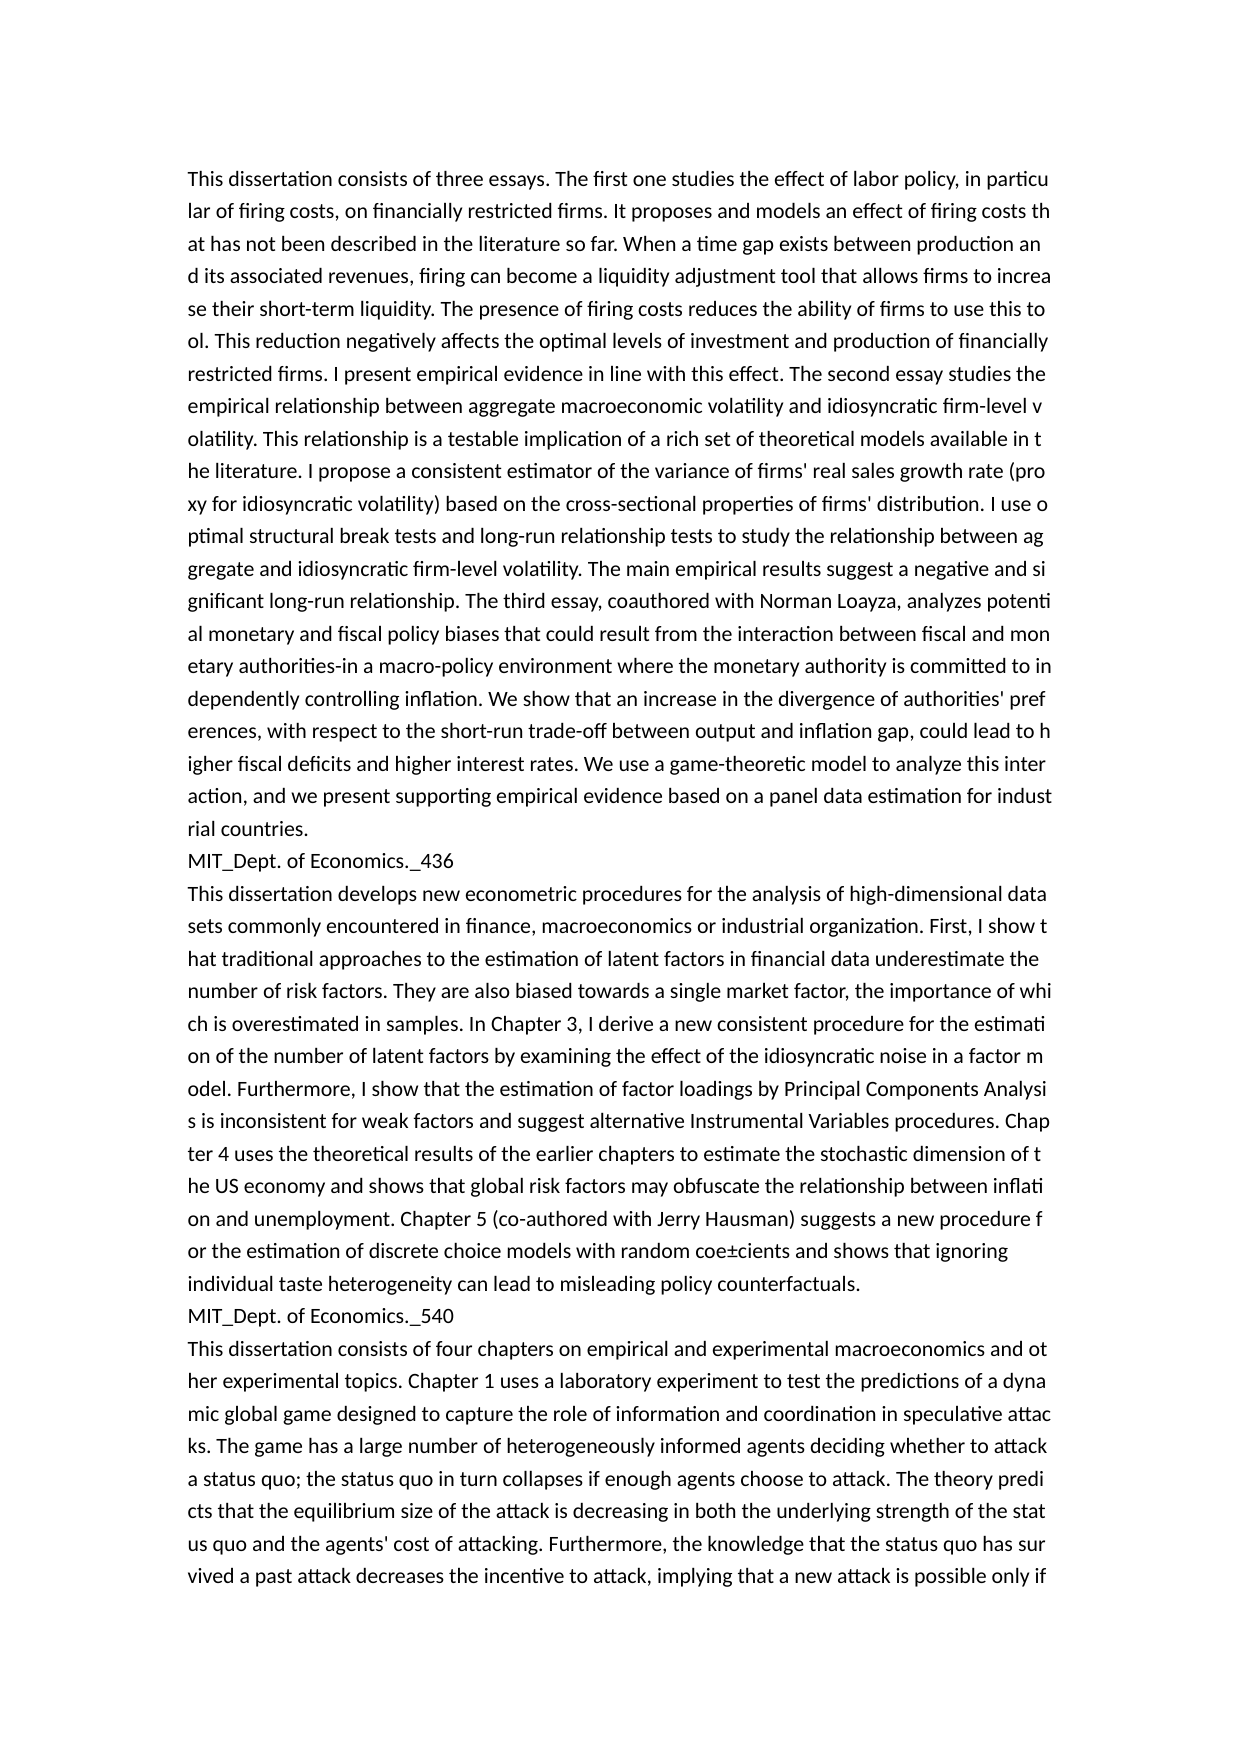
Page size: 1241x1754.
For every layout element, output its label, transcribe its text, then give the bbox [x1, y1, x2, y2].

text This dissertation develops new econometric procedures for the analysis of high-dimensional datasets commonly encountered in finance, macroeconomics or industrial organization. First, I show that traditional approaches to the estimation of latent factors in financial data underestimate the number of risk factors. They are also biased towards a single market factor, the importance of which is overestimated in samples. In Chapter 3, I derive a new consistent procedure for the estimation of the number of latent factors by examining the effect of the idiosyncratic noise in a factor model. Furthermore, I show that the estimation of factor loadings by Principal Components Analysis is inconsistent for weak factors and suggest alternative Instrumental Variables procedures. Chapter 4 uses the theoretical results of the earlier chapters to estimate the stochastic dimension of the US economy and shows that global risk factors may obfuscate the relationship between inflation and unemployment. Chapter 5 (co-authored with Jerry Hausman) suggests a new procedure for the estimation of discrete choice models with random coe±cients and shows that ignoring individual taste heterogeneity can lead to misleading policy counterfactuals. [187, 877, 1053, 1299]
text This dissertation consists of three essays. The first one studies the effect of labor policy, in particular of firing costs, on financially restricted firms. It proposes and models an effect of firing costs that has not been described in the literature so far. When a time gap exists between production and its associated revenues, firing can become a liquidity adjustment tool that allows firms to increase their short-term liquidity. The presence of firing costs reduces the ability of firms to use this tool. This reduction negatively affects the optimal levels of investment and production of financially restricted firms. I present empirical evidence in line with this effect. The second essay studies the empirical relationship between aggregate macroeconomic volatility and idiosyncratic firm-level volatility. This relationship is a testable implication of a rich set of theoretical models available in the literature. I propose a consistent estimator of the variance of firms' real sales growth rate (proxy for idiosyncratic volatility) based on the cross-sectional properties of firms' distribution. I use optimal structural break tests and long-run relationship tests to study the relationship between aggregate and idiosyncratic firm-level volatility. The main empirical results suggest a negative and significant long-run relationship. The third essay, coauthored with Norman Loayza, analyzes potential monetary and fiscal policy biases that could result from the interaction between fiscal and monetary authorities-in a macro-policy environment where the monetary authority is committed to independently controlling inflation. We show that an increase in the divergence of authorities' preferences, with respect to the short-run trade-off between output and inflation gap, could lead to higher fiscal deficits and higher interest rates. We use a game-theoretic model to analyze this interaction, and we present supporting empirical evidence based on a panel data estimation for industrial countries. [187, 162, 1053, 844]
text MIT_Dept. of Economics._540 [187, 1299, 1053, 1332]
text MIT_Dept. of Economics._436 [187, 844, 1053, 877]
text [187, 1332, 1053, 1592]
